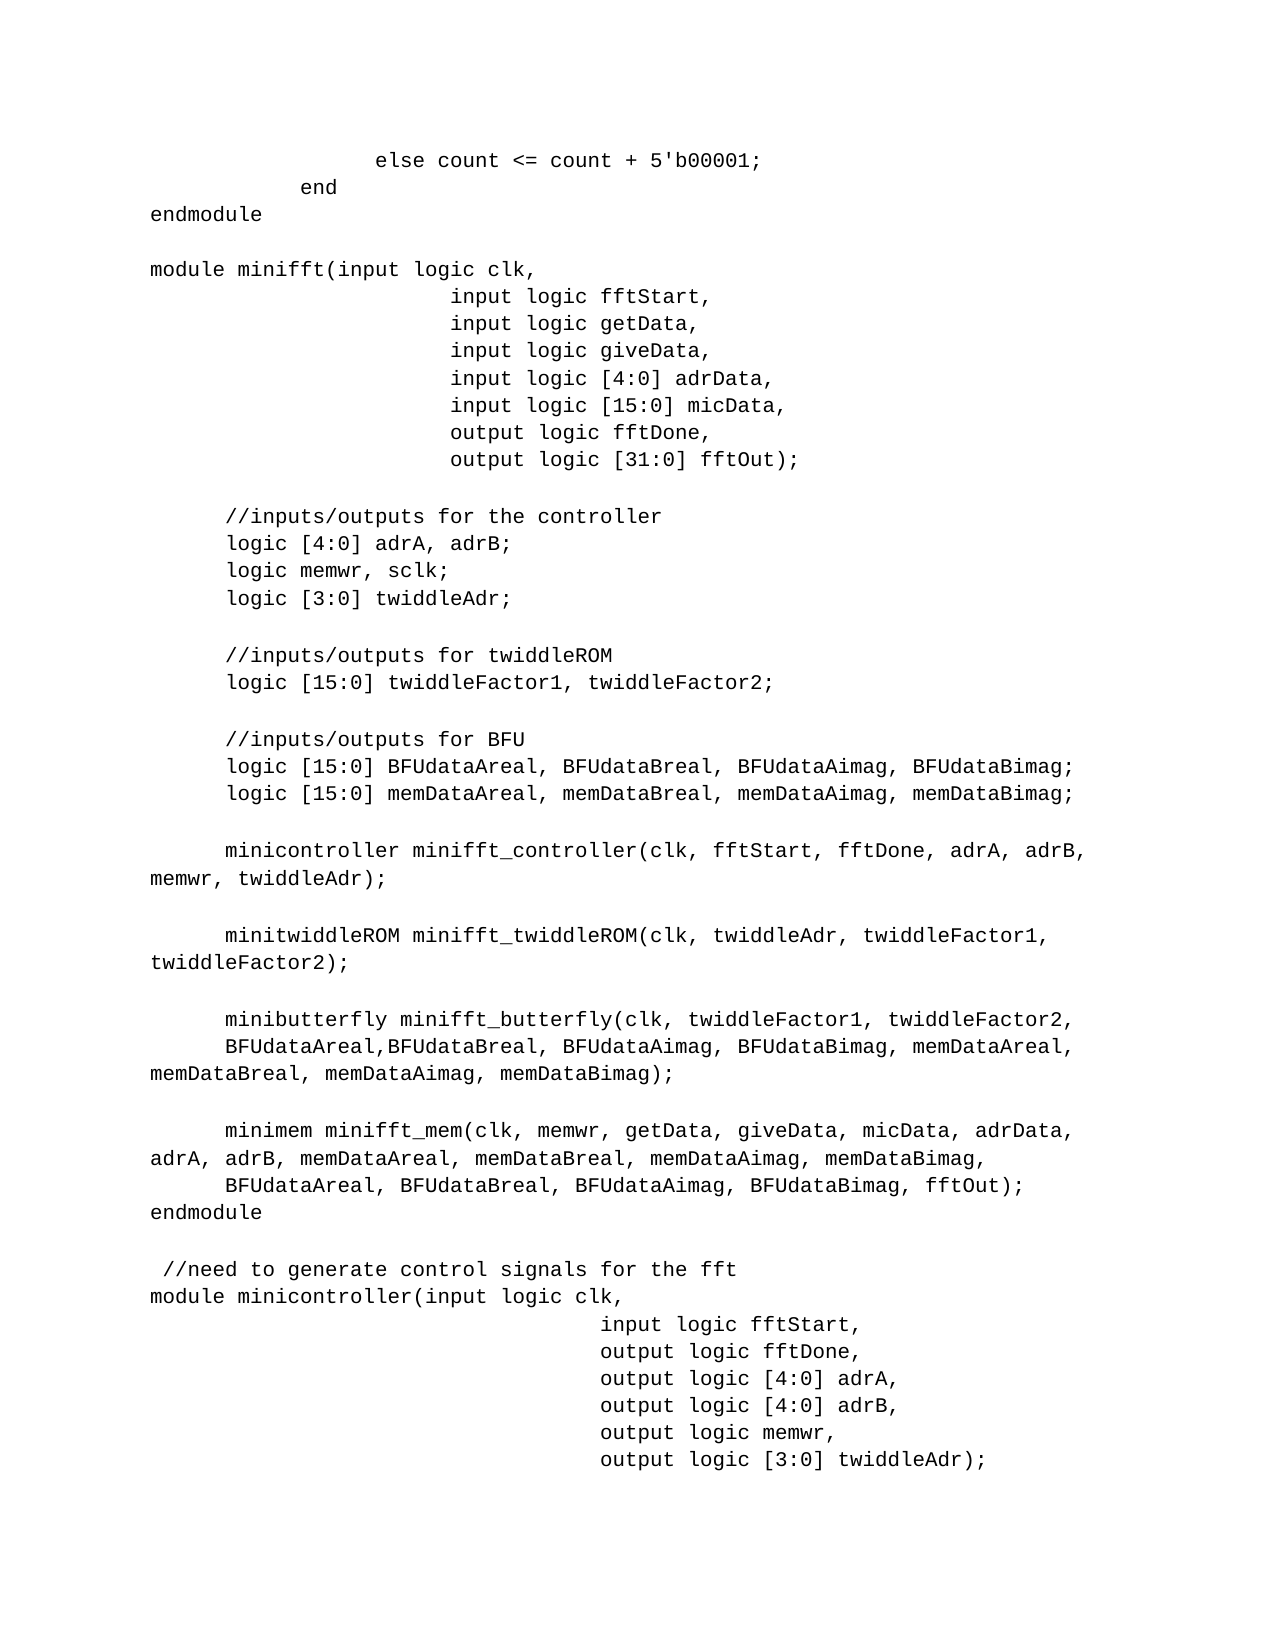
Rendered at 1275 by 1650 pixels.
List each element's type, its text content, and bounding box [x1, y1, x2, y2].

text //need to generate control signals for the fft [150, 1259, 1125, 1283]
text logic memwr, sclk; [150, 561, 1125, 584]
text BFUdataAreal,BFUdataBreal, BFUdataAimag, BFUdataBimag, memDataAreal, memDataBreal, memDataAimag, memDataBimag); [150, 1036, 1125, 1087]
text logic [15:0] memDataAreal, memDataBreal, memDataAimag, memDataBimag; [150, 783, 1125, 807]
text module minicontroller(input logic clk, [150, 1286, 1125, 1310]
text input logic fftStart, [150, 286, 1125, 309]
text endmodule [150, 204, 1125, 228]
text output logic [4:0] adrB, [150, 1395, 1125, 1419]
text logic [15:0] twiddleFactor1, twiddleFactor2; [150, 672, 1125, 696]
text logic [4:0] adrA, adrB; [150, 533, 1125, 557]
text //inputs/outputs for BFU [150, 729, 1125, 753]
text output logic fftDone, [150, 422, 1125, 446]
text input logic [4:0] adrData, [150, 367, 1125, 391]
text end [150, 177, 1125, 201]
text output logic [3:0] twiddleAdr); [150, 1449, 1125, 1473]
text minitwiddleROM minifft_twiddleROM(clk, twiddleAdr, twiddleFactor1, twiddleFactor2); [150, 925, 1125, 976]
text input logic giveData, [150, 340, 1125, 364]
text output logic memwr, [150, 1422, 1125, 1446]
text output logic [31:0] fftOut); [150, 449, 1125, 473]
text endmodule [150, 1202, 1125, 1226]
text //inputs/outputs for the controller [150, 506, 1125, 530]
text module minifft(input logic clk, [150, 259, 1125, 282]
text input logic [15:0] micData, [150, 395, 1125, 418]
text logic [15:0] BFUdataAreal, BFUdataBreal, BFUdataAimag, BFUdataBimag; [150, 756, 1125, 780]
text input logic fftStart, [150, 1313, 1125, 1337]
text //inputs/outputs for twiddleROM [150, 645, 1125, 668]
text minicontroller minifft_controller(clk, fftStart, fftDone, adrA, adrB, memwr, twiddleAdr); [150, 841, 1125, 891]
text BFUdataAreal, BFUdataBreal, BFUdataAimag, BFUdataBimag, fftOut); [150, 1175, 1125, 1198]
text output logic fftDone, [150, 1341, 1125, 1364]
text logic [3:0] twiddleAdr; [150, 588, 1125, 611]
text minibutterfly minifft_butterfly(clk, twiddleFactor1, twiddleFactor2, [150, 1009, 1125, 1033]
text output logic [4:0] adrA, [150, 1368, 1125, 1392]
text else count <= count + 5'b00001; [150, 150, 1125, 174]
text minimem minifft_mem(clk, memwr, getData, giveData, micData, adrData, adrA, adrB, memDataAreal, memDataBreal, memDataAimag, memDataBimag, [150, 1121, 1125, 1171]
text input logic getData, [150, 313, 1125, 337]
